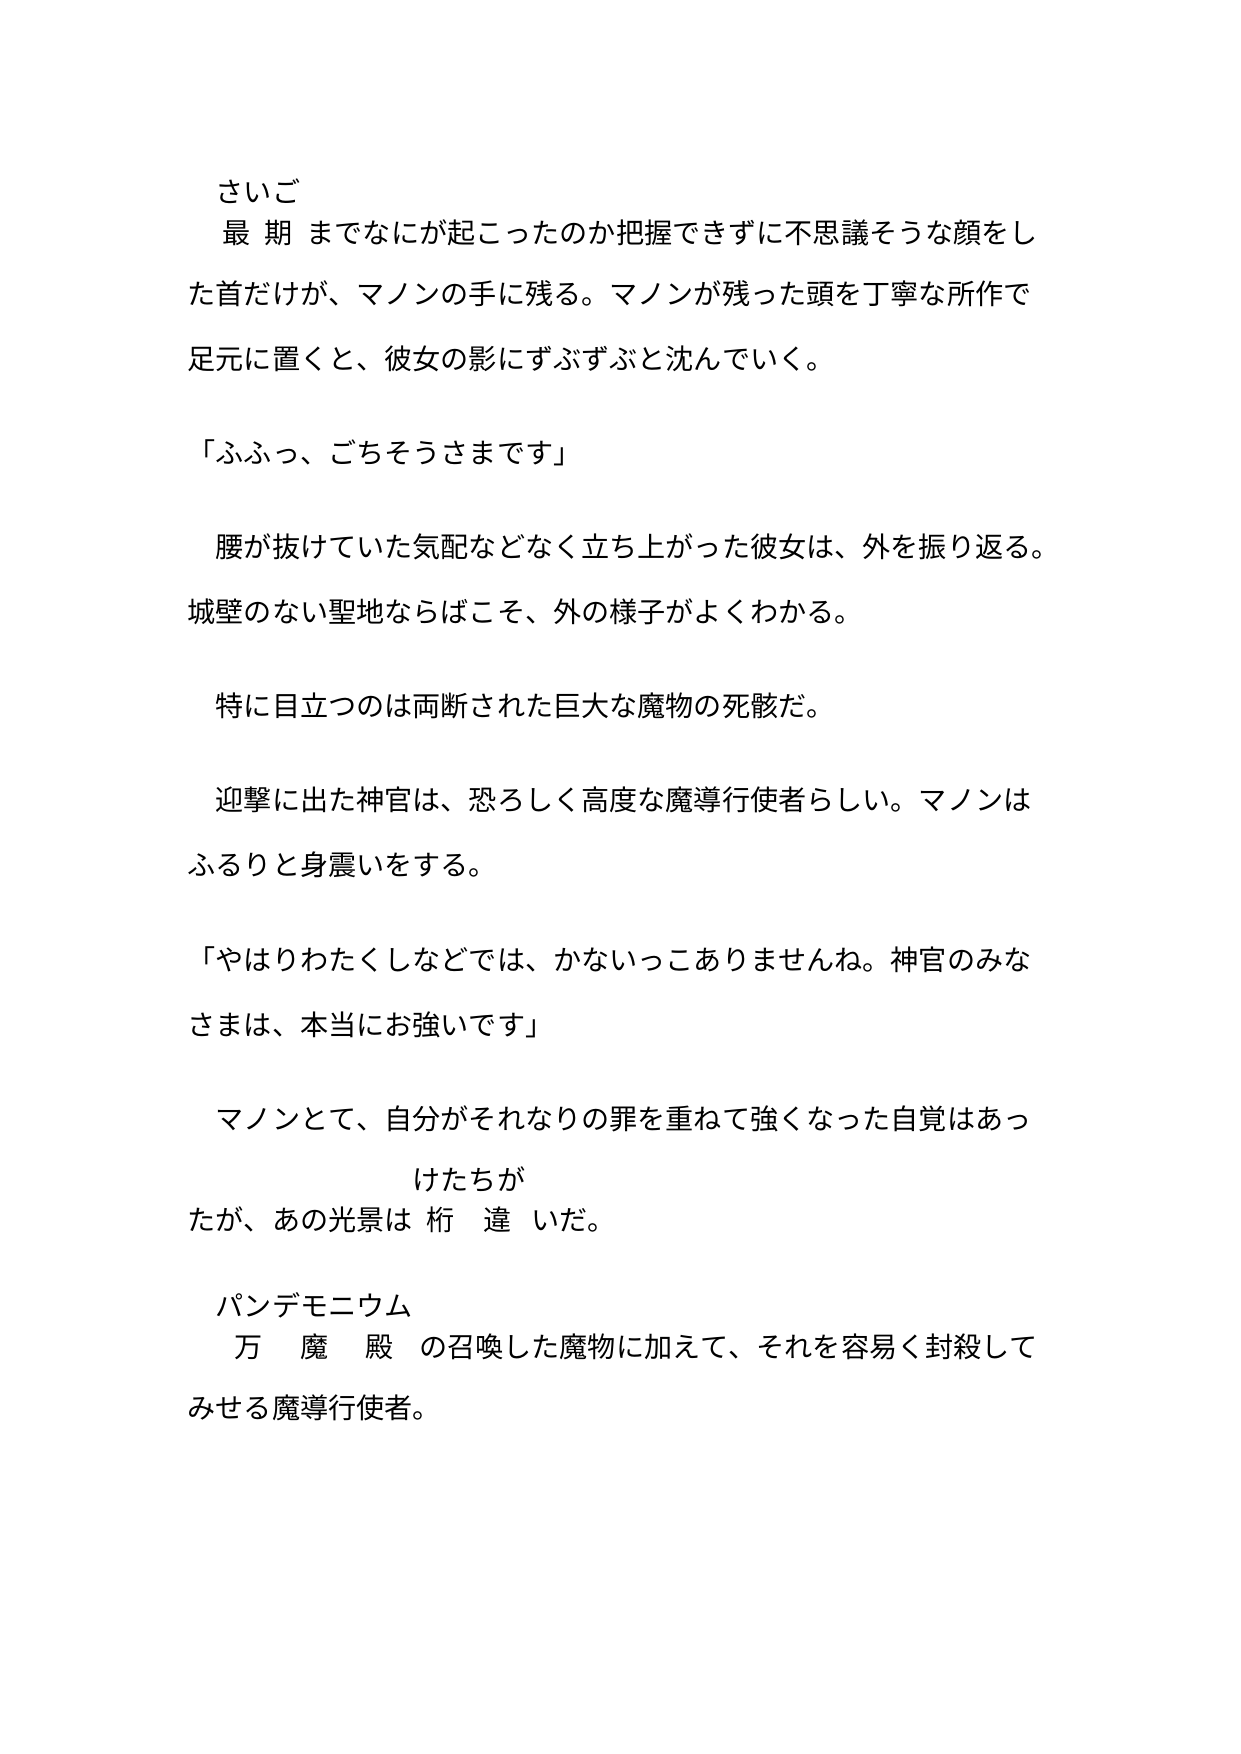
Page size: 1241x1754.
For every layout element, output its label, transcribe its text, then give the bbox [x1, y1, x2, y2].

text の召喚した魔物に加えて、それを容易く封殺してみせる魔導行使者。 [187, 1276, 1053, 1439]
text マノンとて、自分がそれなりの罪を重ねて強くなった自覚はあったが、あの光景は いだ。 [187, 1084, 1053, 1247]
text 腰が抜けていた気配などなく立ち上がった彼女は、外を振り返る。城壁のない聖地ならばこそ、外の様子がよくわかる。 [187, 513, 1053, 643]
text 「やはりわたくしなどでは、かないっこありませんね。神官のみなさまは、本当にお強いです」 [187, 925, 1053, 1055]
text 特に目立つのは両断された巨大な魔物の死骸だ。 [187, 672, 1053, 737]
text までなにが起こったのか把握できずに不思議そうな顔をした首だけが、マノンの手に残る。マノンが残った頭を丁寧な所作で足元に置くと、彼女の影にずぶずぶと沈んでいく。 [187, 162, 1053, 389]
text 「ふふっ、ごちそうさまです」 [187, 419, 1053, 484]
text 迎撃に出た神官は、恐ろしく高度な魔導行使者らしい。マノンはふるりと身震いをする。 [187, 766, 1053, 896]
